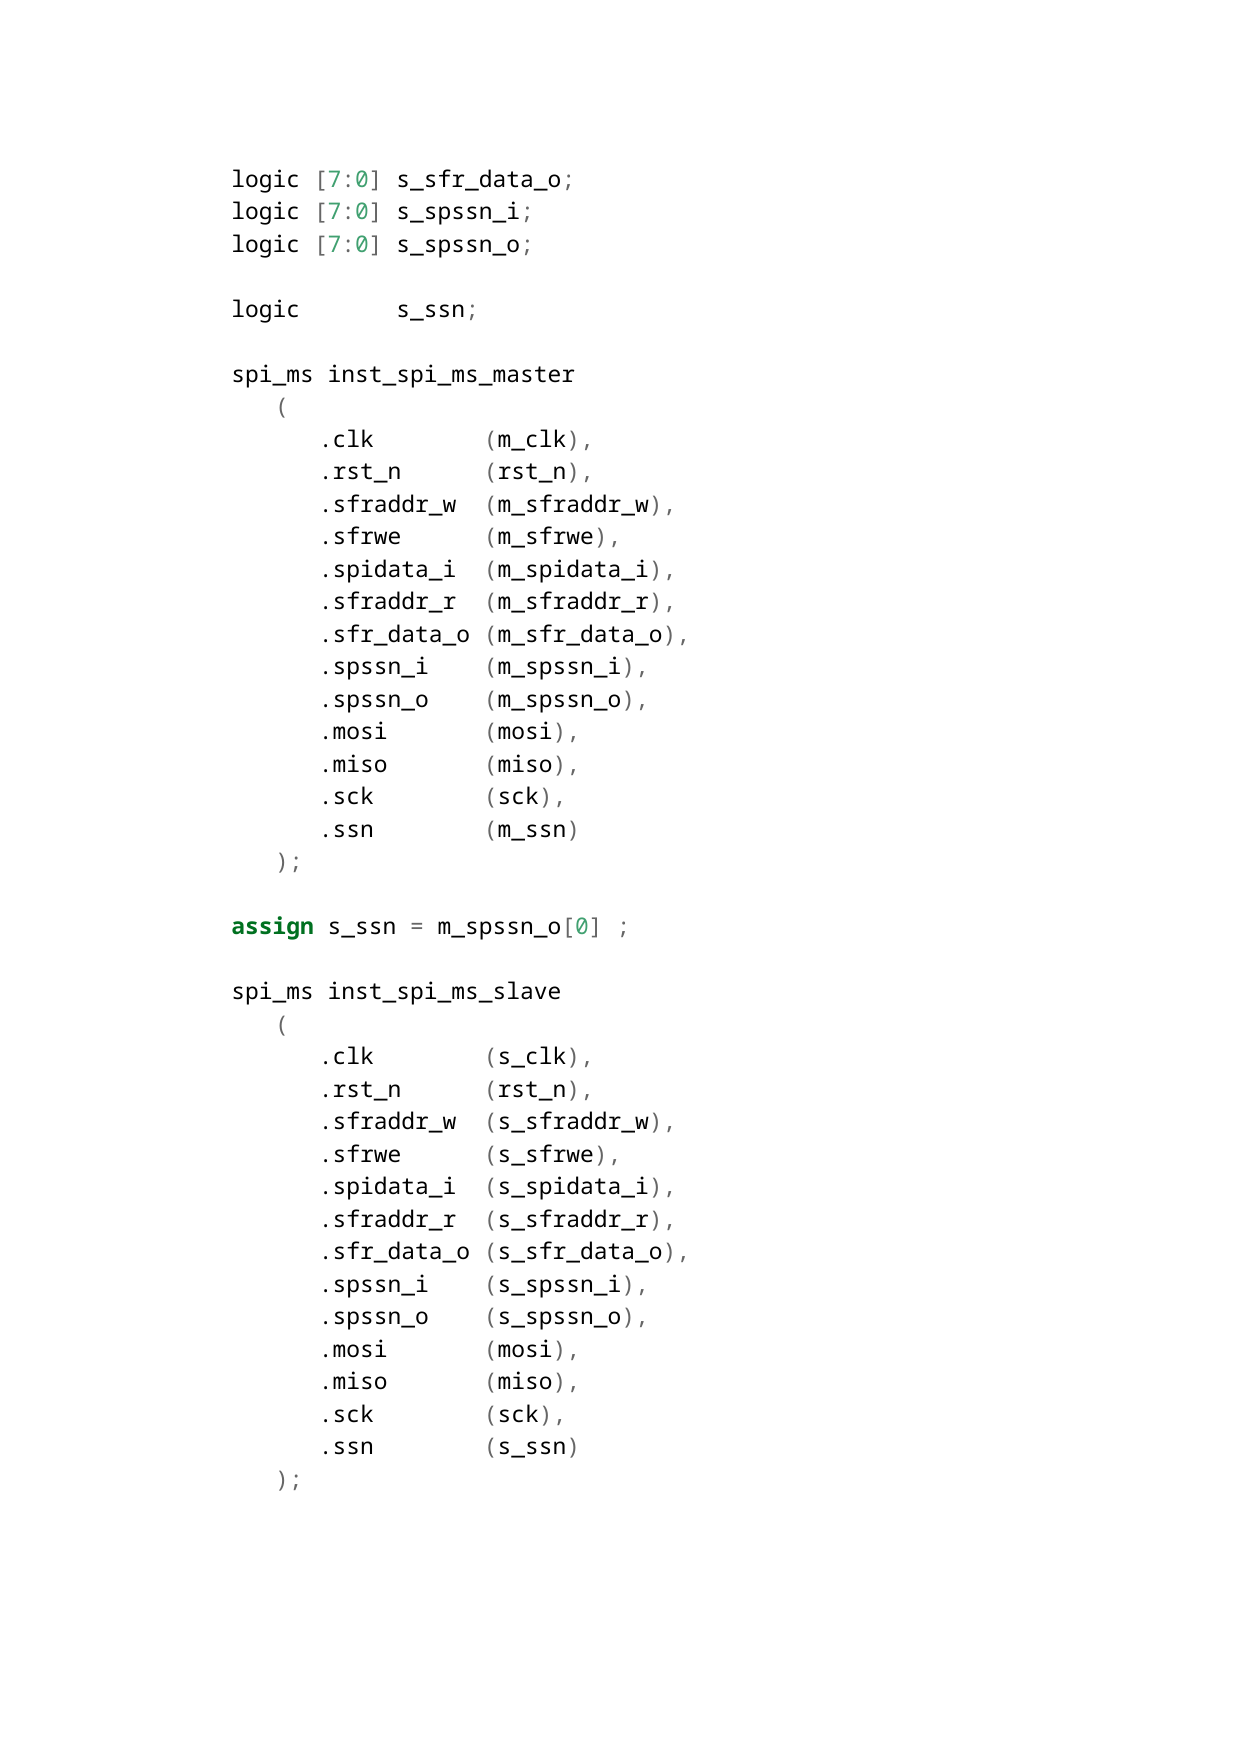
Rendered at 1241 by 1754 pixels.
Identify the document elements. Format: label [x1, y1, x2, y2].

text [187, 162, 1053, 1494]
